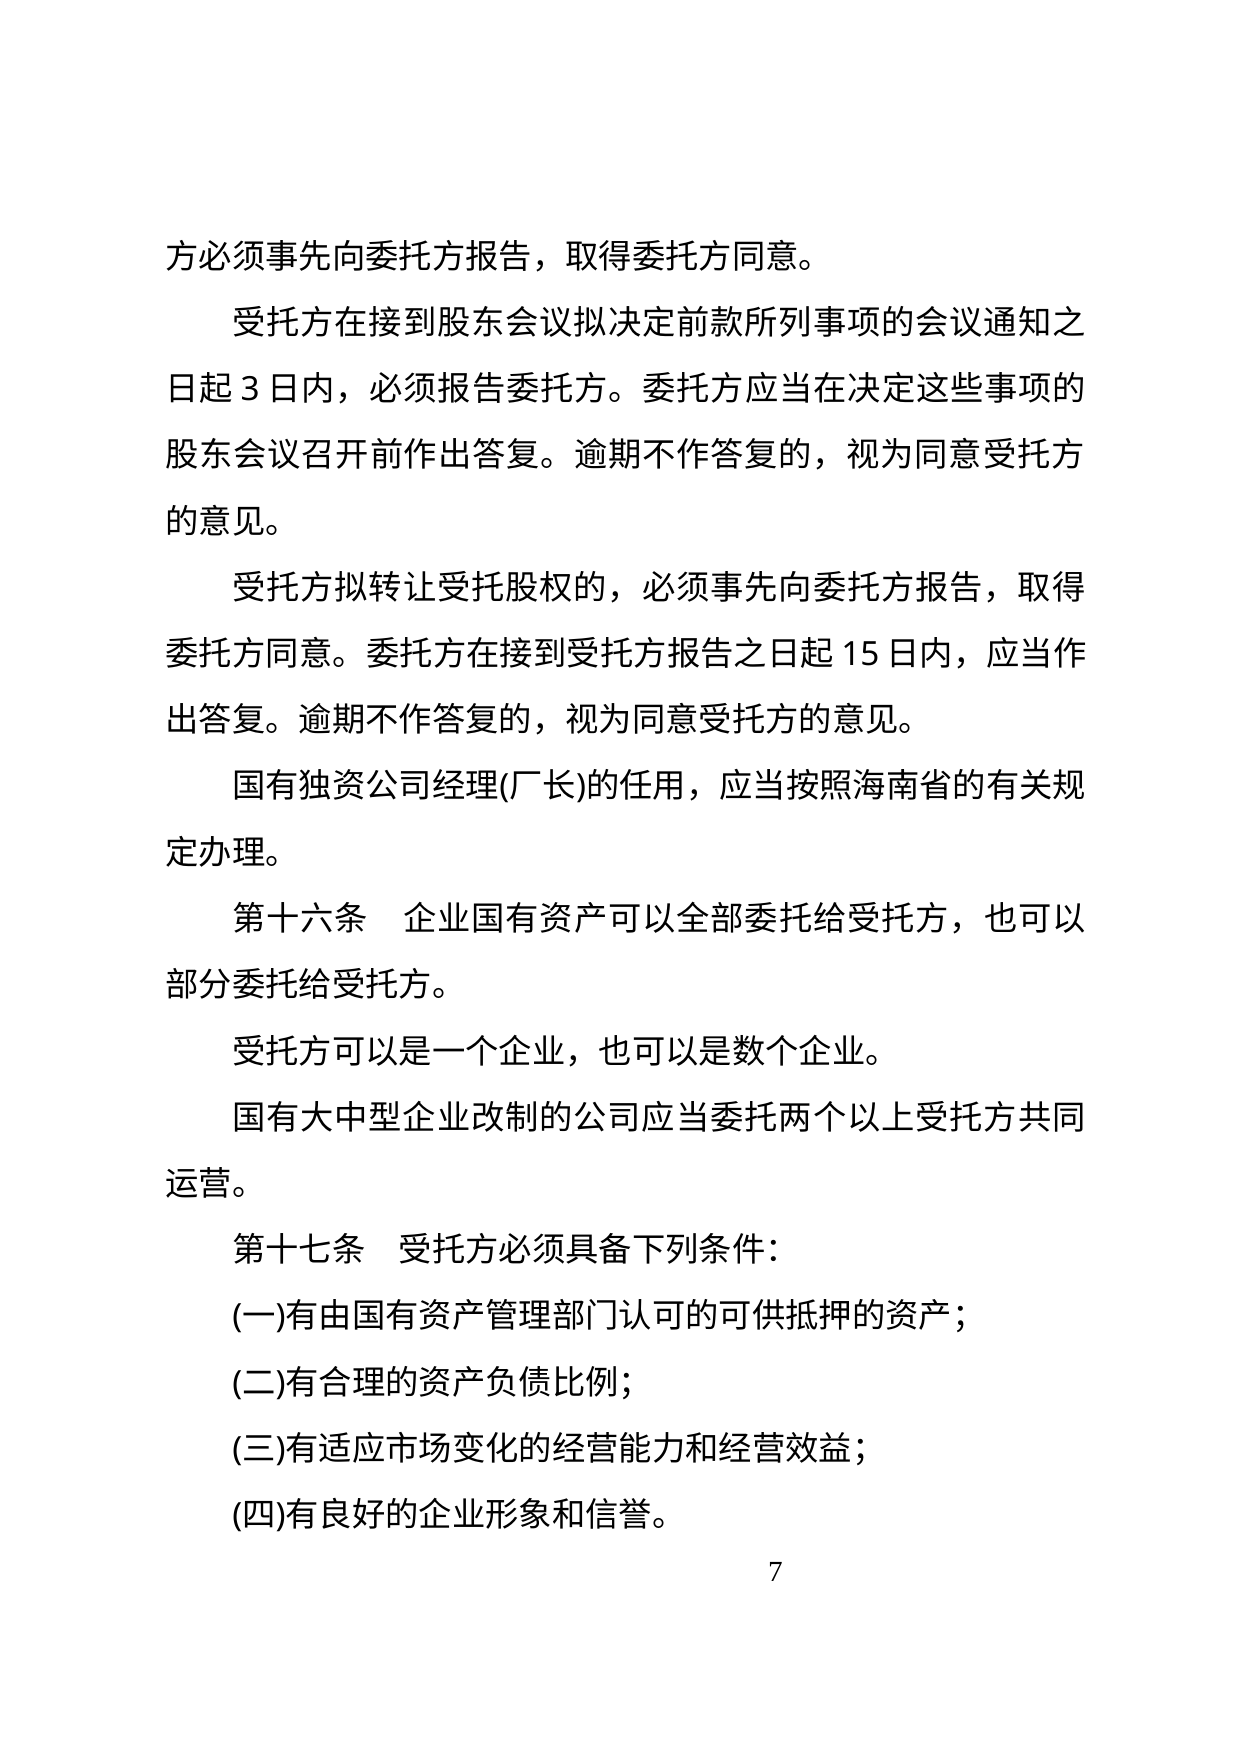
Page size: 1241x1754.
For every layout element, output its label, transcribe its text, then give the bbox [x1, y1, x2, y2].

text 国有独资公司经理(厂长)的任用，应当按照海南省的有关规定办理。 [165, 750, 1087, 883]
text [165, 220, 1087, 287]
text (四)有良好的企业形象和信誉。 [165, 1479, 1087, 1545]
text 国有大中型企业改制的公司应当委托两个以上受托方共同运营。 [165, 1082, 1087, 1214]
text 受托方在接到股东会议拟决定前款所列事项的会议通知之日起3日内，必须报告委托方。委托方应当在决定这些事项的股东会议召开前作出答复。逾期不作答复的，视为同意受托方的意见。 [165, 287, 1087, 552]
text 受托方可以是一个企业，也可以是数个企业。 [165, 1015, 1087, 1082]
text 第十六条 企业国有资产可以全部委托给受托方，也可以部分委托给受托方。 [165, 883, 1087, 1015]
text (三)有适应市场变化的经营能力和经营效益； [165, 1413, 1087, 1479]
text 受托方拟转让受托股权的，必须事先向委托方报告，取得委托方同意。委托方在接到受托方报告之日起15日内，应当作出答复。逾期不作答复的，视为同意受托方的意见。 [165, 552, 1087, 750]
text (一)有由国有资产管理部门认可的可供抵押的资产； [165, 1280, 1087, 1347]
text (二)有合理的资产负债比例； [165, 1347, 1087, 1413]
text 第十七条 受托方必须具备下列条件： [165, 1214, 1087, 1280]
